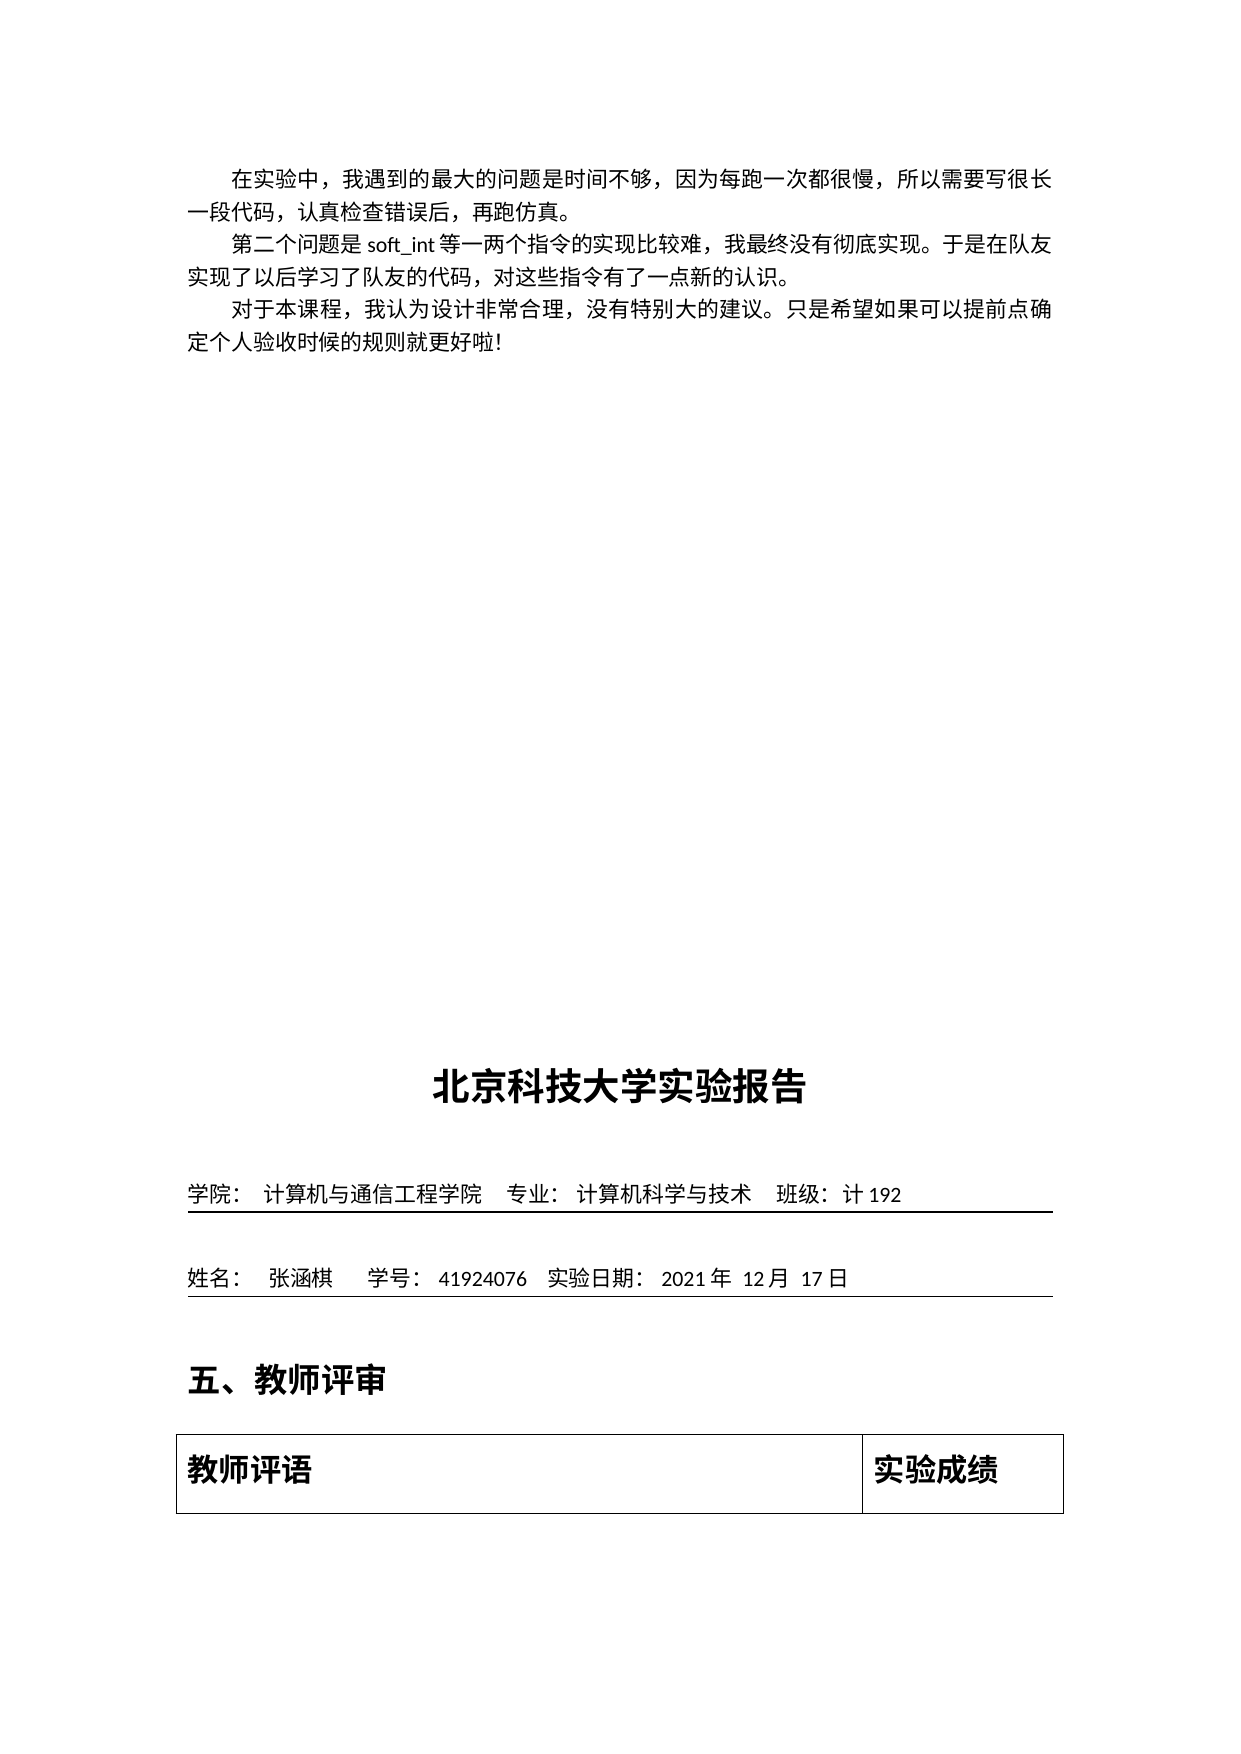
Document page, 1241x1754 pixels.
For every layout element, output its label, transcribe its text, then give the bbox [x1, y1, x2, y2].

table_header 教师评语 [177, 1435, 862, 1513]
text 五、教师评审 [187, 1345, 1053, 1410]
text 学院： 计算机与通信工程学院 专业： 计算机科学与技术 班级：计192 [187, 1177, 1053, 1213]
text 姓名： 张涵棋 学号： 41924076 实验日期： 2021 年 12月 17日 [187, 1261, 1053, 1297]
text 在实验中，我遇到的最大的问题是时间不够，因为每跑一次都很慢，所以需要写很长一段代码，认真检查错误后，再跑仿真。 [187, 162, 1053, 227]
table_header 实验成绩 [863, 1435, 1063, 1513]
text 第二个问题是soft_int等一两个指令的实现比较难，我最终没有彻底实现。于是在队友实现了以后学习了队友的代码，对这些指令有了一点新的认识。 [187, 227, 1053, 292]
text 对于本课程，我认为设计非常合理，没有特别大的建议。只是希望如果可以提前点确定个人验收时候的规则就更好啦！ [187, 292, 1053, 357]
text 北京科技大学实验报告 [187, 1052, 1053, 1117]
